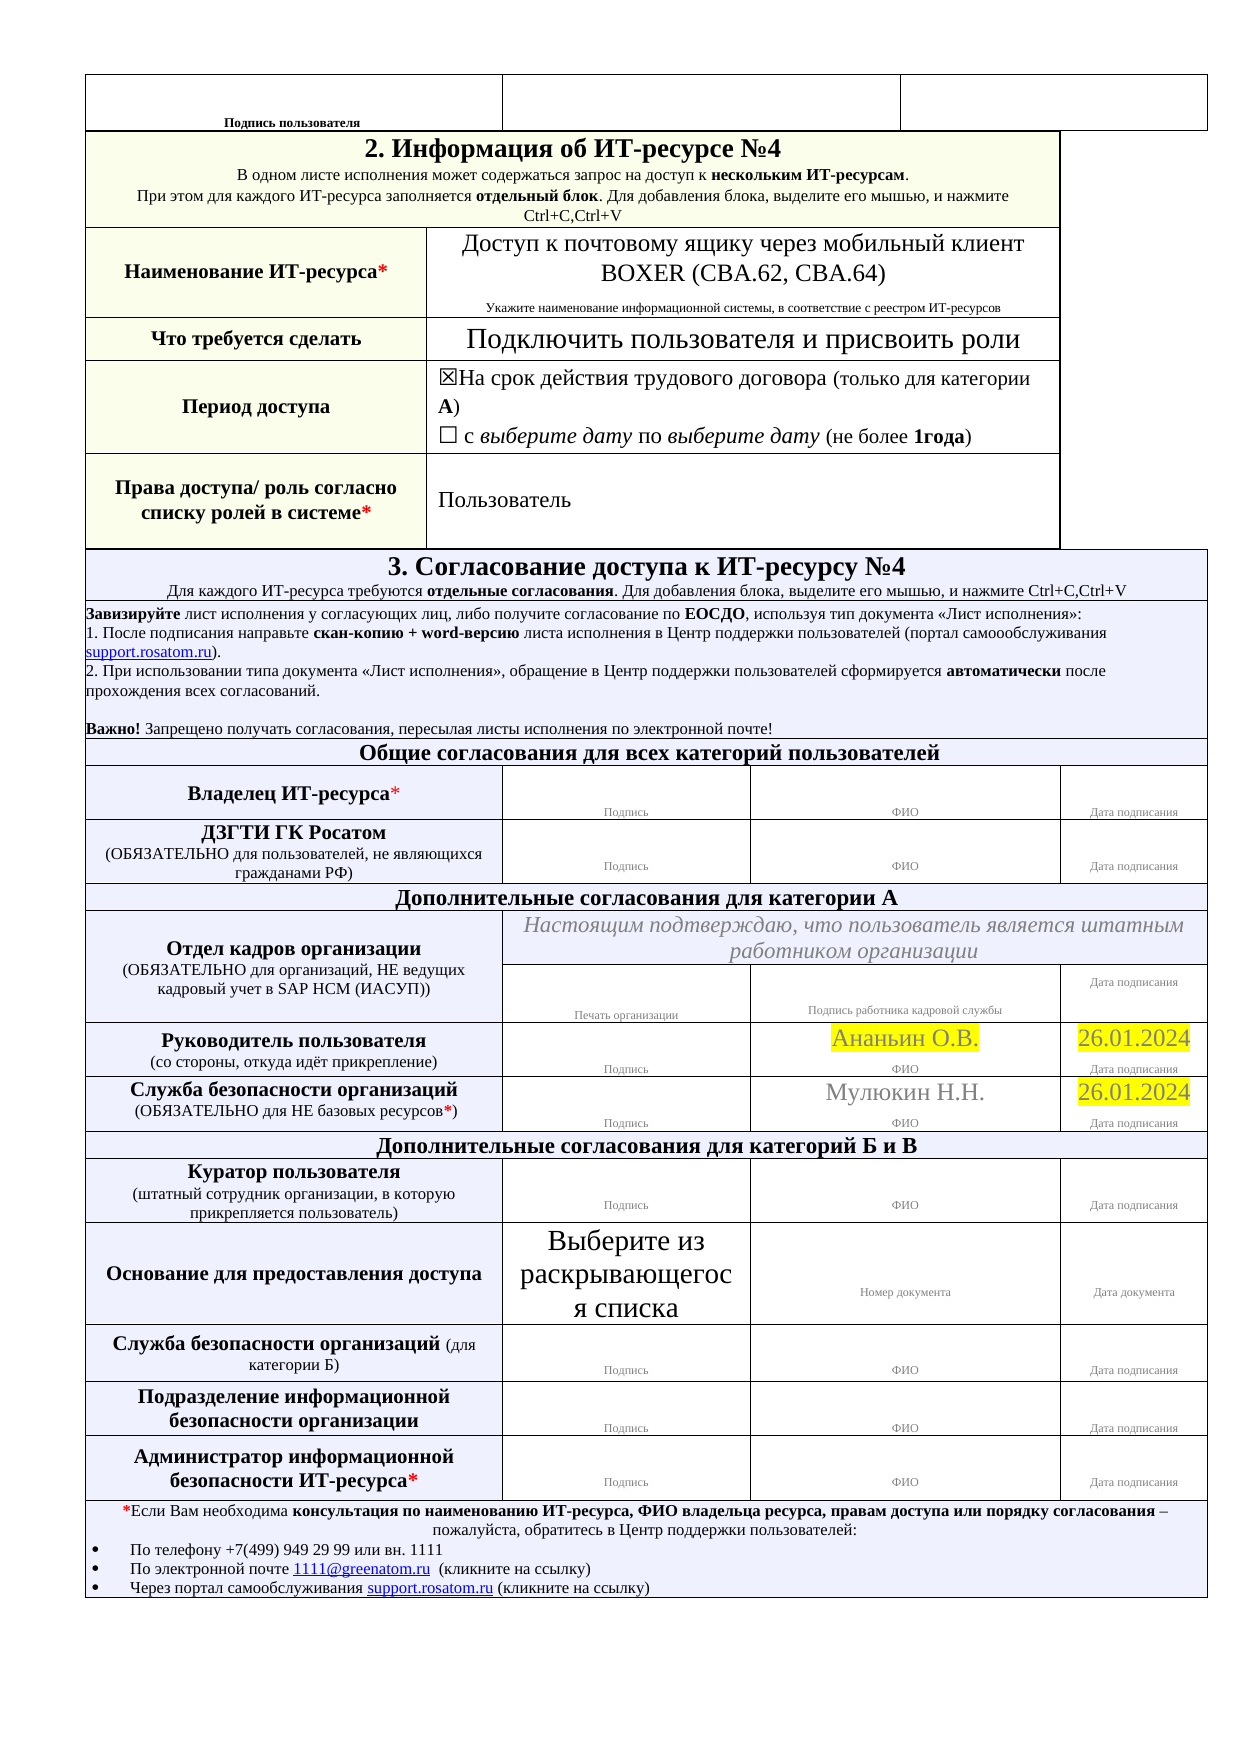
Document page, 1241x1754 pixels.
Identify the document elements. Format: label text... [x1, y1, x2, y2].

table_cell ФИО [751, 1325, 1060, 1381]
table_header 2. Информация об ИТ-ресурсе №4 В одном листе исполнения может содержаться запрос на доступ к нескольким ИТ-ресурсам. При этом для каждого ИТ-ресурса заполняется отдельный блок. Для добавления блока, выделите его мышью, и нажмите Ctrl+C,Ctrl+V [86, 132, 1059, 227]
table_cell ФИО [751, 820, 1060, 882]
table_cell 26.01.2024 Дата подписания [1061, 1023, 1207, 1076]
table_cell ФИО [751, 1159, 1060, 1222]
table_cell Номер документа [751, 1223, 1060, 1323]
table_cell Основание для предоставления доступа [86, 1223, 502, 1323]
table_cell Дополнительные согласования для категории А [86, 884, 1207, 910]
table_cell ДЗГТИ ГК Росатом (ОБЯЗАТЕЛЬНО для пользователей, не являющихся гражданами РФ) [86, 820, 502, 882]
table_cell Подпись [503, 766, 750, 819]
table_cell Дополнительные согласования для категорий Б и В [86, 1132, 1207, 1158]
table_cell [86, 75, 502, 130]
table_cell Подпись [503, 820, 750, 882]
table_cell ФИО [751, 766, 1060, 819]
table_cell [503, 75, 900, 130]
table_cell Что требуется сделать [86, 318, 426, 360]
table_cell Руководитель пользователя (со стороны, откуда идёт прикрепление) [86, 1023, 502, 1076]
table_cell На срок действия трудового договора (только для категории А) с по (не более 1года) [427, 361, 1059, 452]
table_cell Владелец ИТ-ресурса* [86, 766, 502, 819]
table_cell Дата подписания [1061, 1382, 1207, 1435]
table_cell 26.01.2024 Дата подписания [1061, 1077, 1207, 1131]
table_cell Дата подписания [1061, 820, 1207, 882]
table_cell Печать организации [503, 965, 750, 1022]
table_cell Подпись [503, 1159, 750, 1222]
table_cell Подпись [503, 1382, 750, 1435]
table_cell Общие согласования для всех категорий пользователей [86, 739, 1207, 765]
table_cell Мулюкин Н.Н. ФИО [751, 1077, 1060, 1131]
table_cell Период доступа [86, 361, 426, 452]
table_cell Подразделение информационной безопасности организации [86, 1382, 502, 1435]
table_cell Наименование ИТ-ресурса* [86, 228, 426, 317]
table_cell Дата подписания [1061, 1325, 1207, 1381]
table_cell Дата подписания [1061, 965, 1207, 1022]
table_cell Дата подписания [1061, 1436, 1207, 1500]
table_cell Служба безопасности организаций (для категории Б) [86, 1325, 502, 1381]
table_cell Завизируйте лист исполнения у согласующих лиц, либо получите согласование по ЕОСДО, используя тип документа «Лист исполнения»: 1. После подписания направьте скан-копию + word-версию листа исполнения в Центр поддержки пользователей (портал самоообслуживания support.rosatom.ru). 2. При использовании типа документа «Лист исполнения», обращение в Центр поддержки пользователей сформируется автоматически после прохождения всех согласований. Важно! Запрещено получать согласования, пересылая листы исполнения по электронной почте! [86, 601, 1207, 738]
table_cell Подпись [503, 1023, 750, 1076]
table_cell Отдел кадров организации (ОБЯЗАТЕЛЬНО для организаций, НЕ ведущих кадровый учет в SAP HCM (ИАСУП)) [86, 911, 502, 1022]
table_cell Настоящим подтверждаю, что пользователь является штатным работником организации [503, 911, 1207, 964]
table_cell Ананьин О.В. ФИО [751, 1023, 1060, 1076]
table_cell Дата документа [1061, 1223, 1207, 1323]
table_header 3. Согласование доступа к ИТ-ресурсу №4 Для каждого ИТ-ресурса требуются отдельные согласования. Для добавления блока, выделите его мышью, и нажмите Ctrl+C,Ctrl+V [86, 550, 1207, 600]
table_cell ФИО [751, 1382, 1060, 1435]
table_cell Дата подписания [1061, 766, 1207, 819]
table_cell Подпись [503, 1077, 750, 1131]
table_cell Дата подписания [1061, 1159, 1207, 1222]
table_cell Подпись [503, 1436, 750, 1500]
table_cell Служба безопасности организаций (ОБЯЗАТЕЛЬНО для НЕ базовых ресурсов*) [86, 1077, 502, 1131]
table_cell Куратор пользователя (штатный сотрудник организации, в которую прикрепляется пользователь) [86, 1159, 502, 1222]
table_cell Права доступа/ роль согласно списку ролей в системе* [86, 454, 426, 548]
table_cell Подпись [503, 1325, 750, 1381]
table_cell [901, 75, 1207, 130]
table_cell Доступ к почтовому ящику через мобильный клиент BOXER (CBA.62, CBA.64) Укажите наименование информационной системы, в соответствие с реестром ИТ-ресурсов [427, 228, 1059, 317]
table_cell *Если Вам необходима консультация по наименованию ИТ-ресурса, ФИО владельца ресурса, правам доступа или порядку согласования – пожалуйста, обратитесь в Центр поддержки пользователей: По телефону +7(499) 949 29 99 или вн. 1111 По электронной почте 1111@greenatom.ru (кликните на ссылку) Через портал самообслуживания support.rosatom.ru (кликните на ссылку) [86, 1501, 1207, 1597]
table_cell ФИО [751, 1436, 1060, 1500]
table_cell Администратор информационной безопасности ИТ-ресурса* [86, 1436, 502, 1500]
table_cell Подпись работника кадровой службы [751, 965, 1060, 1022]
table_cell Пользователь [427, 454, 1059, 548]
